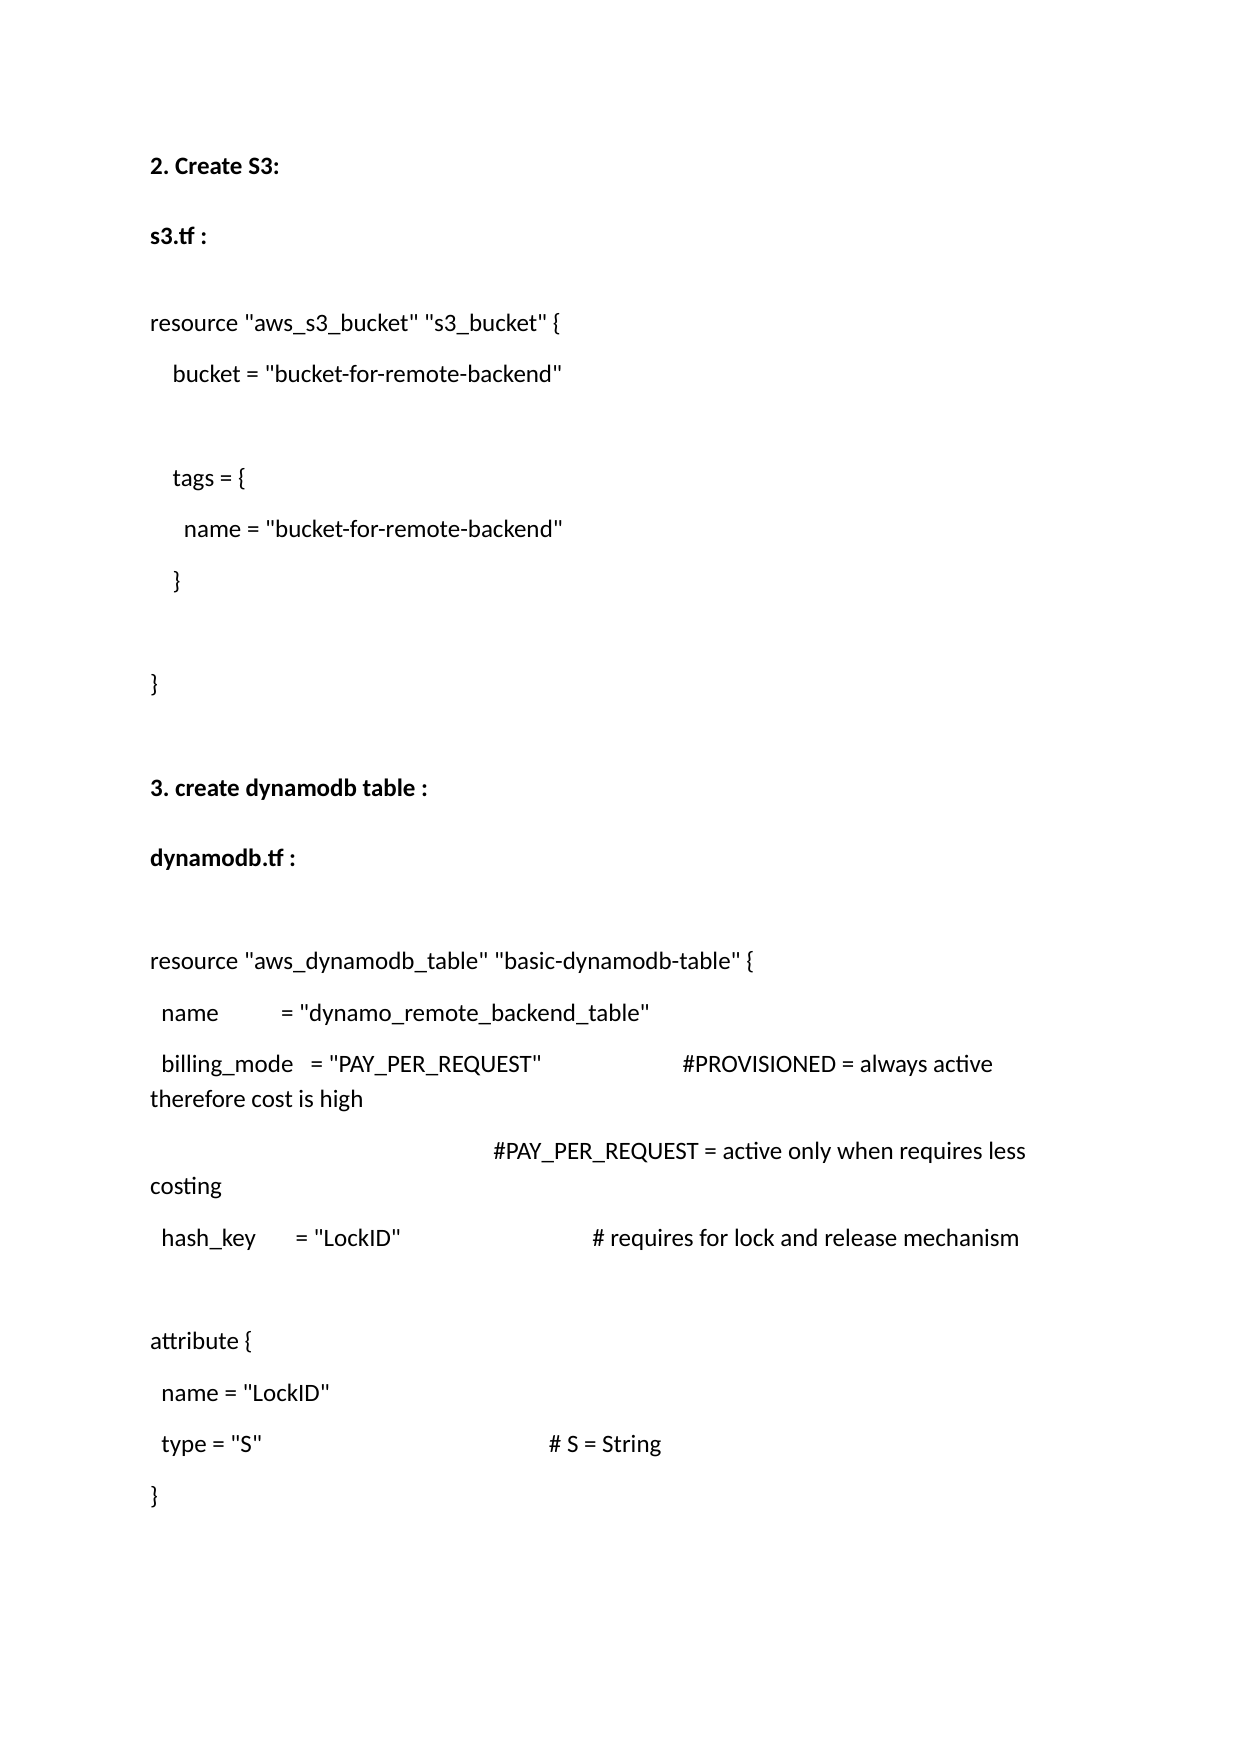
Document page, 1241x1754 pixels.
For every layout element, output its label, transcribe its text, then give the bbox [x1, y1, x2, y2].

text name = "dynamo_remote_backend_table" [150, 997, 1090, 1027]
text name = "LockID" [150, 1377, 1090, 1407]
text type = "S" # S = String [150, 1428, 1090, 1459]
text } [150, 668, 1090, 699]
text } [150, 565, 1090, 596]
text #PAY_PER_REQUEST = active only when requires less costing [150, 1135, 1090, 1201]
text resource "aws_s3_bucket" "s3_bucket" { [150, 307, 1090, 337]
text } [150, 1480, 1090, 1511]
text billing_mode = "PAY_PER_REQUEST" #PROVISIONED = always active therefore cost is high [150, 1048, 1090, 1114]
text hash_key = "LockID" # requires for lock and release mechanism [150, 1222, 1090, 1252]
text resource "aws_dynamodb_table" "basic-dynamodb-table" { [150, 945, 1090, 976]
text tags = { [150, 462, 1090, 492]
text bucket = "bucket-for-remote-backend" [150, 358, 1090, 389]
text 2. Create S3: s3.tf : [150, 150, 1090, 286]
text name = "bucket-for-remote-backend" [150, 513, 1090, 544]
text 3. create dynamodb table : dynamodb.tf : [150, 772, 1090, 872]
text attribute { [150, 1325, 1090, 1356]
